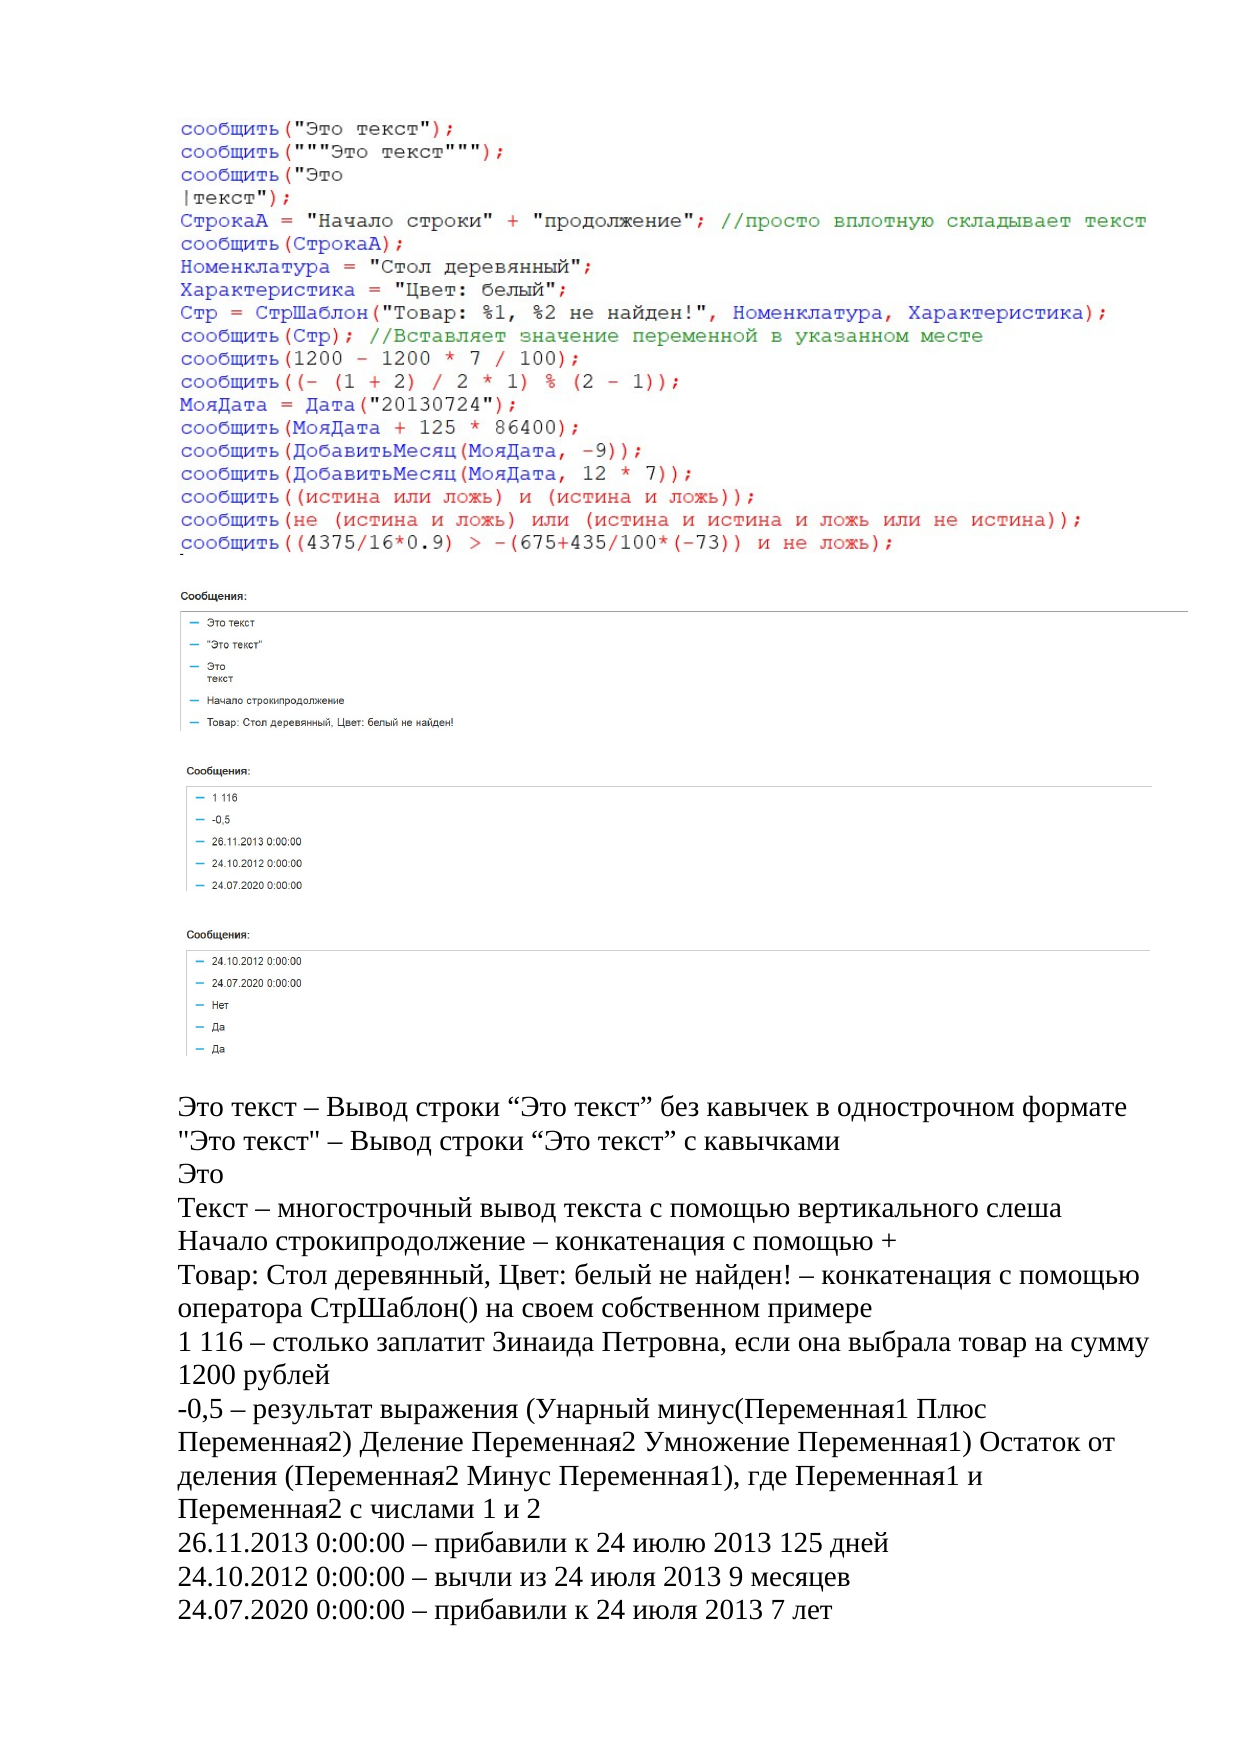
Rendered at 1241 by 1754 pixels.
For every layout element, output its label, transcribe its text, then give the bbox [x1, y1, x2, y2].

picture [177, 924, 1150, 1056]
text "Это текст" – Вывод строки “Это текст” с кавычками [177, 1123, 1152, 1156]
text Текст – многострочный вывод текста с помощью вертикального слеша [177, 1190, 1152, 1223]
picture [177, 588, 1188, 731]
text Начало строкипродолжение – конкатенация с помощью + [177, 1223, 1152, 1257]
text Товар: Стол деревянный, Цвет: белый не найден! – конкатенация с помощью оператора СтрШаблон() на своем собственном примере [177, 1257, 1152, 1324]
text -0,5 – результат выражения (Унарный минус(Переменная1 Плюс Переменная2) Деление Переменная2 Умножение Переменная1) Остаток от деления (Переменная2 Минус Переменная1), где Переменная1 и Переменная2 с числами 1 и 2 [177, 1391, 1152, 1525]
text 26.11.2013 0:00:00 – прибавили к 24 июлю 2013 125 дней [177, 1525, 1152, 1559]
picture [177, 764, 1152, 891]
picture [177, 118, 1151, 555]
text 24.10.2012 0:00:00 – вычли из 24 июля 2013 9 месяцев [177, 1559, 1152, 1592]
text Это текст – Вывод строки “Это текст” без кавычек в однострочном формате [177, 1089, 1152, 1123]
text Это [177, 1156, 1152, 1190]
text 1 116 – столько заплатит Зинаида Петровна, если она выбрала товар на сумму 1200 рублей [177, 1324, 1152, 1391]
text 24.07.2020 0:00:00 – прибавили к 24 июля 2013 7 лет [177, 1592, 1152, 1626]
